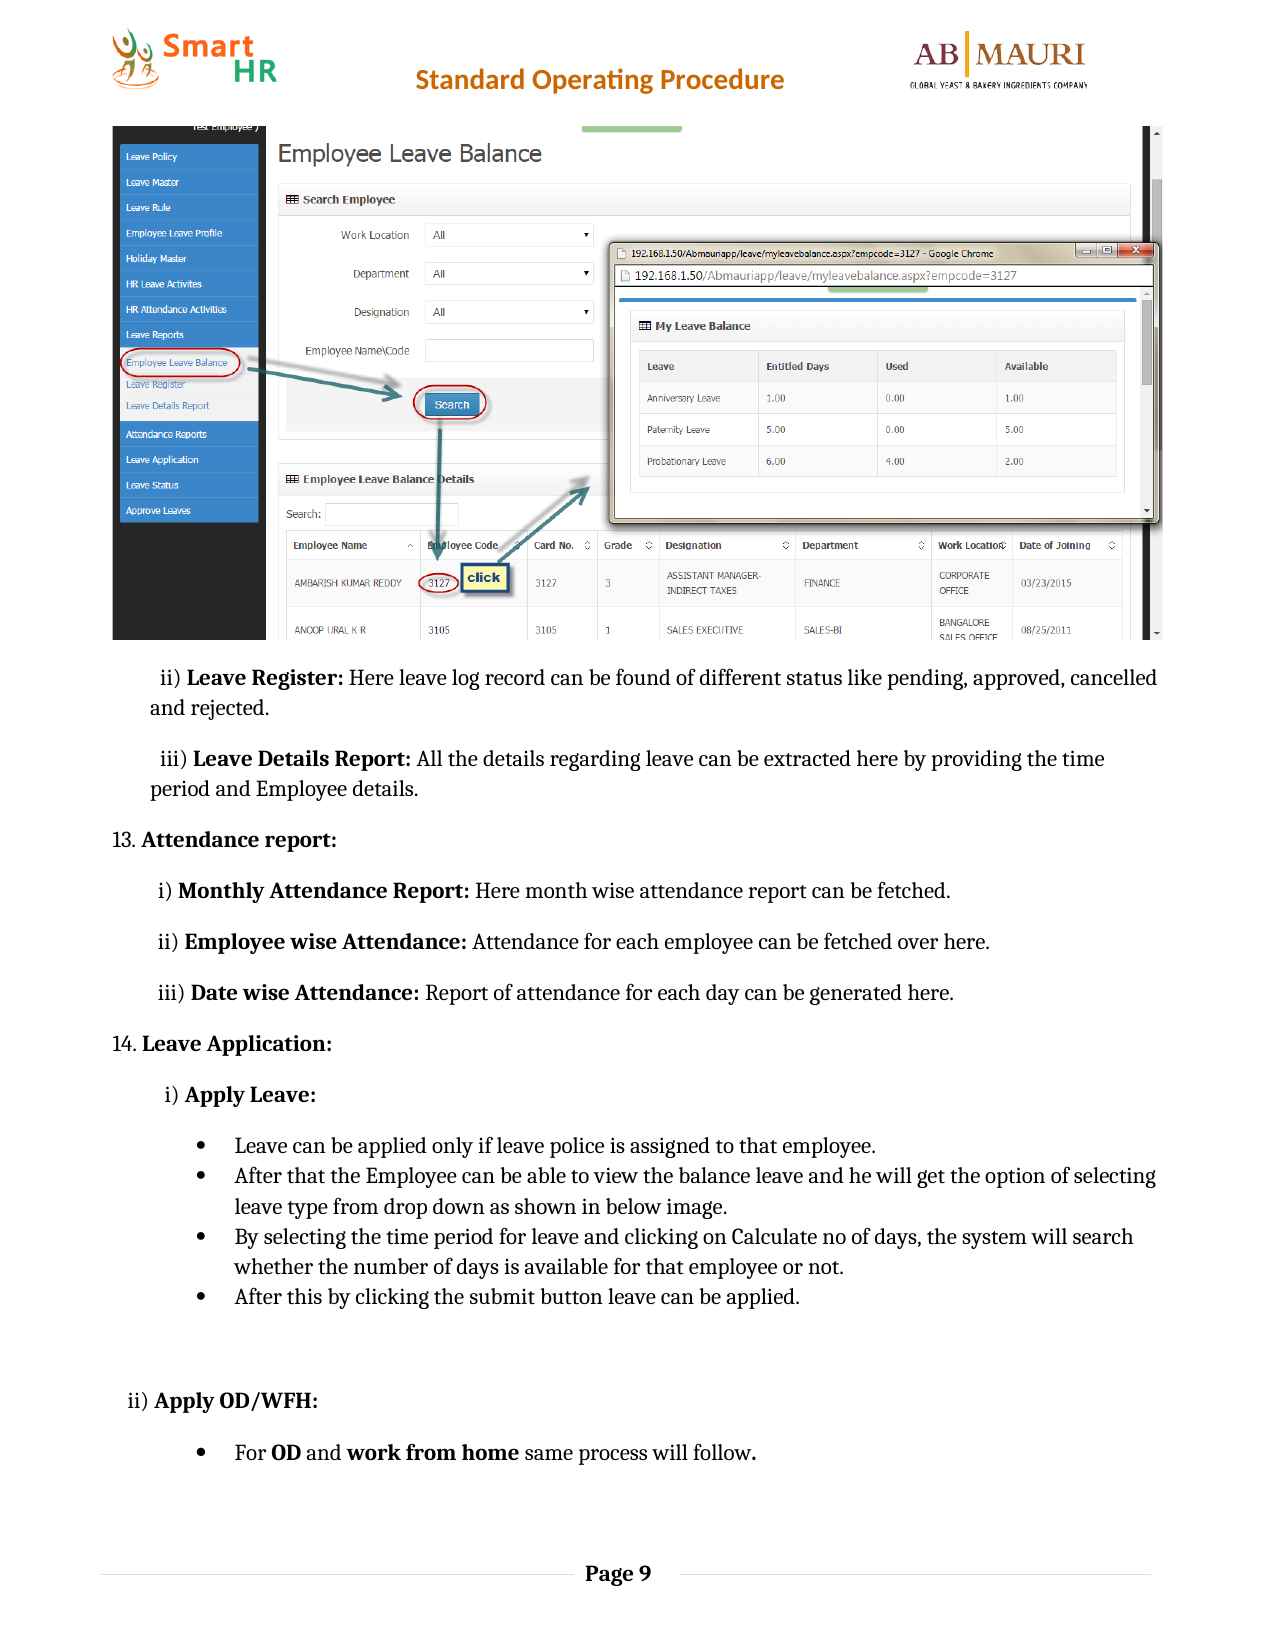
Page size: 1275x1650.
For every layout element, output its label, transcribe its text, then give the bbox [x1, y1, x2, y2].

text iii) Date wise Attendance: Report of attendance for each day can be generated here. [112, 980, 1162, 1006]
picture [112, 126, 1163, 640]
list By selecting the time period for leave and clicking on Calculate no of days, the system will search whether the number of days is available for that employee or not. [197, 1224, 1162, 1280]
list After this by clicking the submit button leave can be applied. [197, 1284, 1162, 1311]
text 14. Leave Application: [112, 1031, 1162, 1057]
text i) Monthly Attendance Report: Here month wise attendance report can be fetched. [112, 878, 1162, 904]
text 13. Attendance report: [112, 827, 1162, 853]
text iii) Leave Details Report: All the details regarding leave can be extracted here by providing the time period and Employee details. [150, 746, 1162, 802]
text i) Apply Leave: [159, 1082, 1162, 1108]
text ii) Employee wise Attendance: Attendance for each employee can be fetched over here. [112, 929, 1162, 955]
text ii) Leave Register: Here leave log record can be found of different status like pending, approved, cancelled and rejected. [150, 664, 1162, 721]
picture [112, 28, 277, 89]
list Leave can be applied only if leave police is assigned to that employee. [197, 1133, 1162, 1159]
text ii) Apply OD/WFH: [112, 1388, 1162, 1414]
picture [906, 28, 1088, 89]
list After that the Employee can be able to view the balance leave and he will get the option of selecting leave type from drop down as shown in below image. [197, 1163, 1162, 1220]
list For OD and work from home same process will follow. [197, 1439, 1162, 1466]
